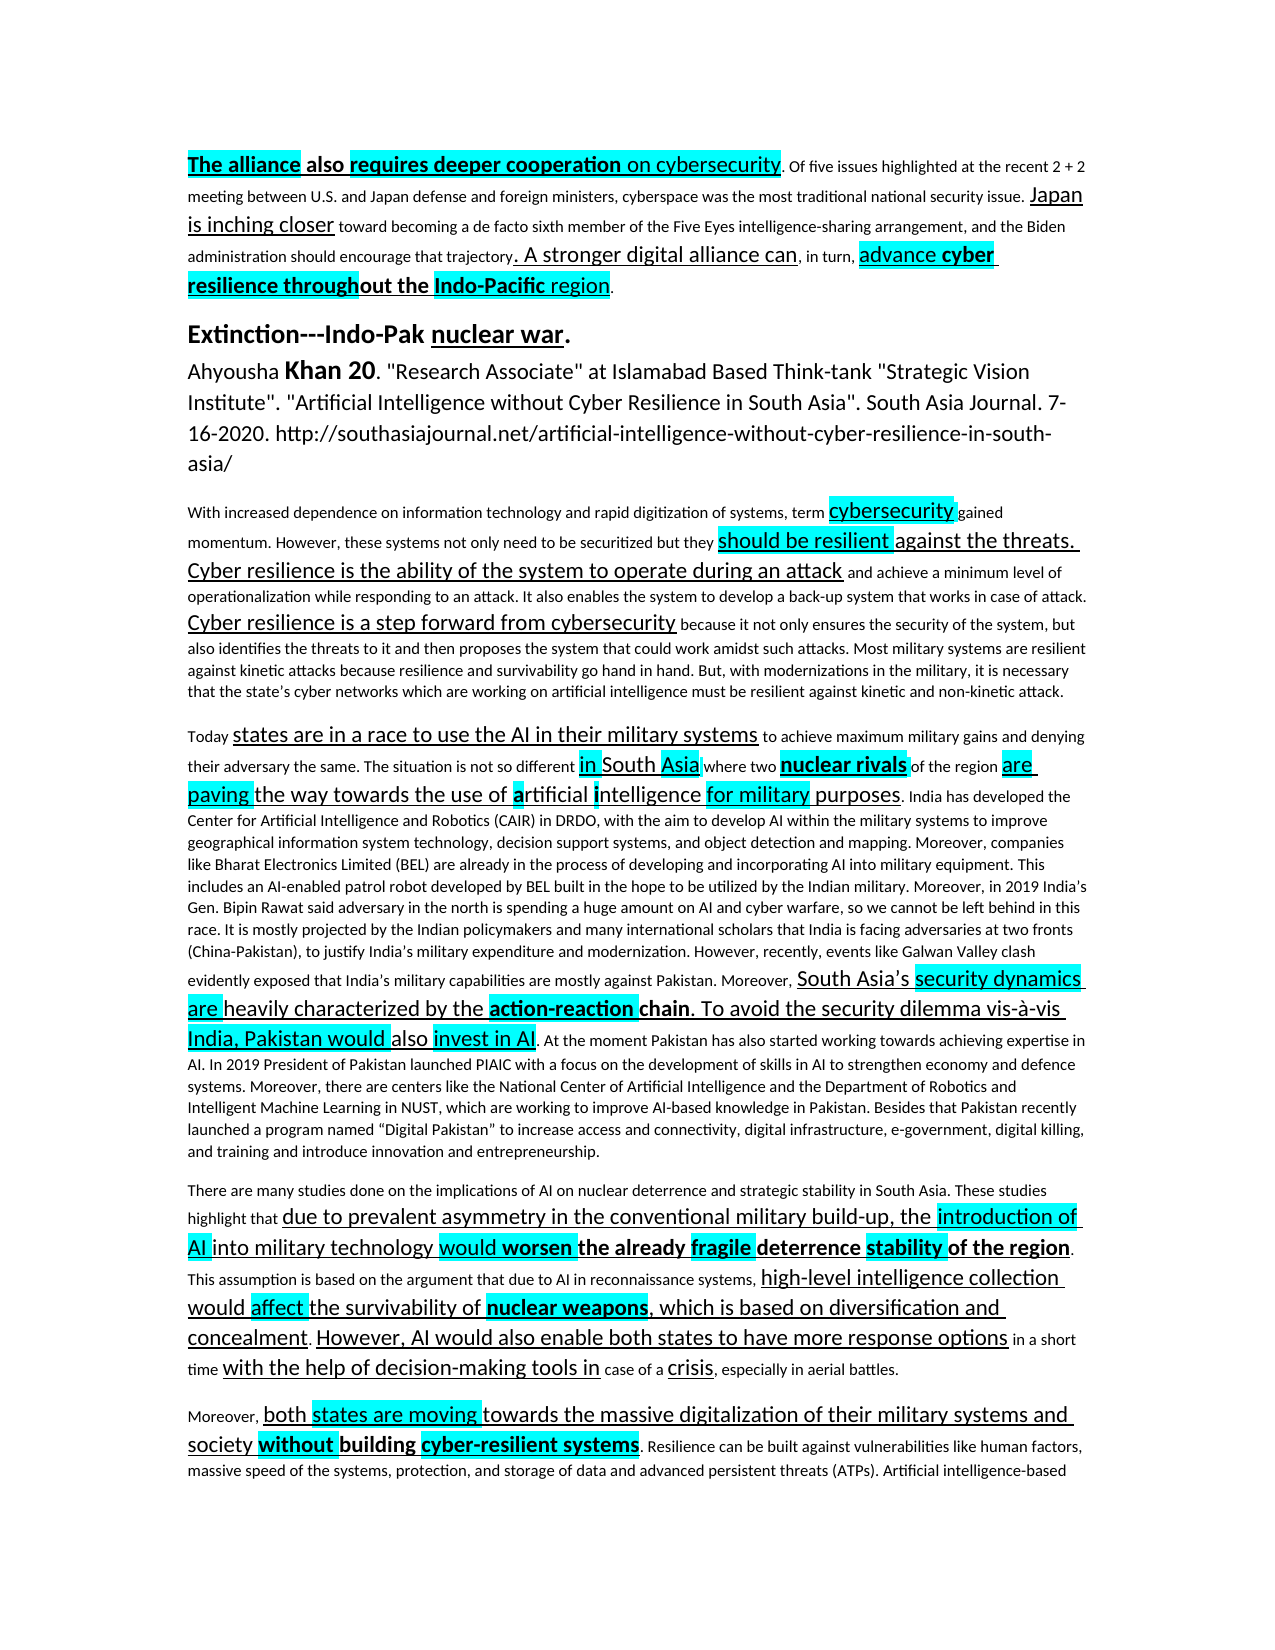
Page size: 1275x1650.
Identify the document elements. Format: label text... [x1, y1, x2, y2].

text The alliance also requires deeper cooperation on cybersecurity. Of five issues highlighted at the recent 2 + 2 meeting between U.S. and Japan defense and foreign ministers, cyberspace was the most traditional national security issue. Japan is inching closer toward becoming a de facto sixth member of the Five Eyes intelligence-sharing arrangement, and the Biden administration should encourage that trajectory. A stronger digital alliance can, in turn, advance cyber resilience throughout the Indo-Pacific region. [187, 150, 1087, 299]
text With increased dependence on information technology and rapid digitization of systems, term cybersecurity gained momentum. However, these systems not only need to be securitized but they should be resilient against the threats. Cyber resilience is the ability of the system to operate during an attack and achieve a minimum level of operationalization while responding to an attack. It also enables the system to develop a back-up system that works in case of attack. Cyber resilience is a step forward from cybersecurity because it not only ensures the security of the system, but also identifies the threats to it and then proposes the system that could work amidst such attacks. Most military systems are resilient against kinetic attacks because resilience and survivability go hand in hand. But, with modernizations in the military, it is necessary that the state’s cyber networks which are working on artificial intelligence must be resilient against kinetic and non-kinetic attack. [187, 496, 1087, 702]
subtitle Extinction---Indo-Pak nuclear war. [187, 318, 1087, 351]
text There are many studies done on the implications of AI on nuclear deterrence and strategic stability in South Asia. These studies highlight that due to prevalent asymmetry in the conventional military build-up, the introduction of AI into military technology would worsen the already fragile deterrence stability of the region. This assumption is based on the argument that due to AI in reconnaissance systems, high-level intelligence collection would affect the survivability of nuclear weapons, which is based on diversification and concealment. However, AI would also enable both states to have more response options in a short time with the help of decision-making tools in case of a crisis, especially in aerial battles. [187, 1180, 1087, 1382]
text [187, 1400, 1087, 1481]
text Today states are in a race to use the AI in their military systems to achieve maximum military gains and denying their adversary the same. The situation is not so different in South Asia where two nuclear rivals of the region are paving the way towards the use of artificial intelligence for military purposes. India has developed the Center for Artificial Intelligence and Robotics (CAIR) in DRDO, with the aim to develop AI within the military systems to improve geographical information system technology, decision support systems, and object detection and mapping. Moreover, companies like Bharat Electronics Limited (BEL) are already in the process of developing and incorporating AI into military equipment. This includes an AI-enabled patrol robot developed by BEL built in the hope to be utilized by the Indian military. Moreover, in 2019 India’s Gen. Bipin Rawat said adversary in the north is spending a huge amount on AI and cyber warfare, so we cannot be left behind in this race. It is mostly projected by the Indian policymakers and many international scholars that India is facing adversaries at two fronts (China-Pakistan), to justify India’s military expenditure and modernization. However, recently, events like Galwan Valley clash evidently exposed that India’s military capabilities are mostly against Pakistan. Moreover, South Asia’s security dynamics are heavily characterized by the action-reaction chain. To avoid the security dilemma vis-à-vis India, Pakistan would also invest in AI. At the moment Pakistan has also started working towards achieving expertise in AI. In 2019 President of Pakistan launched PIAIC with a focus on the development of skills in AI to strengthen economy and defence systems. Moreover, there are centers like the National Center of Artificial Intelligence and the Department of Robotics and Intelligent Machine Learning in NUST, which are working to improve AI-based knowledge in Pakistan. Besides that Pakistan recently launched a program named “Digital Pakistan” to increase access and connectivity, digital infrastructure, e-government, digital killing, and training and introduce innovation and entrepreneurship. [187, 720, 1087, 1162]
text Ahyousha Khan 20. "Research Associate" at Islamabad Based Think-tank "Strategic Vision Institute". "Artificial Intelligence without Cyber Resilience in South Asia". South Asia Journal. 7-16-2020. http://southasiajournal.net/artificial-intelligence-without-cyber-resilience-in-south-asia/ [187, 353, 1087, 477]
